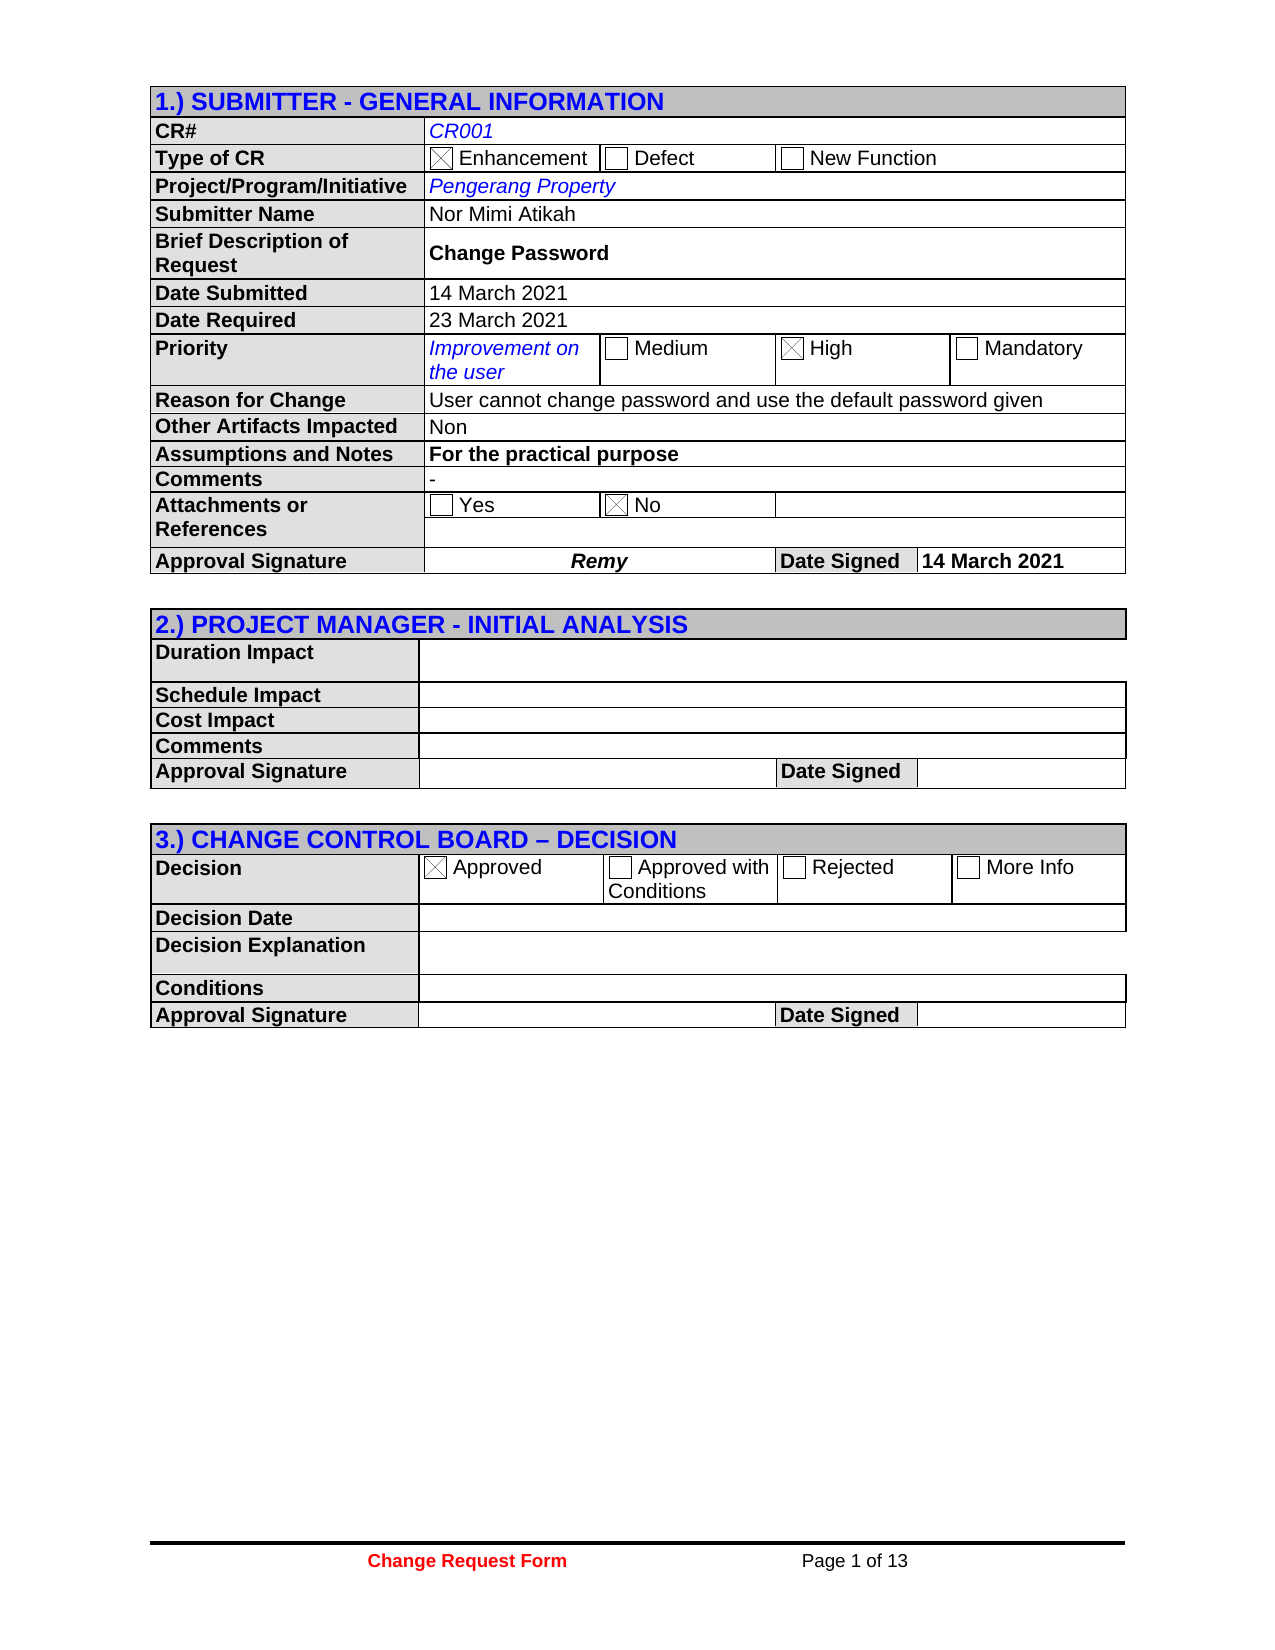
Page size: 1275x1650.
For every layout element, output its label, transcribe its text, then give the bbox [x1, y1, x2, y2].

table_cell High [776, 335, 949, 385]
table_cell Type of CR [151, 145, 424, 171]
table_cell Nor Mimi Atikah [425, 201, 1125, 226]
table_cell Enhancement [425, 145, 599, 171]
table_cell Date Required [151, 307, 424, 333]
table_cell Non [425, 414, 1125, 440]
table_cell Assumptions and Notes [151, 442, 424, 466]
table_cell Other Artifacts Impacted [151, 414, 424, 440]
table_cell Remy [425, 548, 775, 572]
table_cell New Function [776, 145, 1125, 171]
table_cell Improvement on the user [425, 335, 599, 385]
table_cell Date Submitted [151, 280, 424, 306]
table_cell [420, 734, 1125, 758]
table_cell [420, 683, 1125, 707]
table_cell Priority [151, 335, 424, 385]
table_cell Mandatory [951, 335, 1125, 385]
table_cell [917, 759, 1125, 788]
table_cell Cost Impact [152, 708, 418, 732]
table_cell Yes [425, 493, 599, 517]
table_cell - [425, 467, 1125, 491]
table_cell CR001 [425, 118, 1125, 144]
table_cell No [601, 493, 775, 517]
table_cell Conditions [152, 975, 418, 1001]
table_cell Project/Program/Initiative [151, 173, 424, 199]
table_cell 23 March 2021 [425, 307, 1125, 333]
table_cell For the practical purpose [425, 442, 1125, 466]
table_cell Decision Date [152, 905, 418, 931]
table_cell Approval Signature [151, 548, 424, 572]
table_cell 14 March 2021 [425, 280, 1125, 306]
table_cell Rejected [778, 855, 951, 903]
table_cell [420, 708, 1125, 732]
table_header 1.) SUBMITTER - GENERAL INFORMATION [151, 87, 1125, 116]
table_cell [420, 759, 776, 788]
table_cell [425, 518, 1125, 547]
table_cell Submitter Name [151, 201, 424, 226]
table_cell Approved [420, 855, 603, 903]
table_cell Medium [601, 335, 775, 385]
table_cell Schedule Impact [152, 683, 418, 707]
table_cell [420, 905, 1125, 931]
table_cell Date Signed [776, 548, 917, 572]
table_cell Date Signed [775, 1003, 917, 1027]
table_cell Comments [151, 467, 424, 491]
table_cell Approved with Conditions [604, 855, 777, 903]
table_cell Reason for Change [151, 386, 424, 412]
table_cell Approval Signature [152, 759, 419, 788]
table_cell Change Password [425, 228, 1125, 278]
table_cell Comments [152, 734, 418, 758]
table_cell Brief Description of Request [151, 228, 424, 278]
table_cell CR# [151, 118, 424, 144]
table_cell [420, 975, 1125, 1001]
table_cell User cannot change password and use the default password given [425, 386, 1125, 412]
table_header 3.) CHANGE CONTROL BOARD – DECISION [152, 825, 1125, 854]
table_cell [917, 1003, 1125, 1027]
table_cell Pengerang Property [425, 173, 1125, 199]
table_cell Decision Explanation [152, 932, 418, 973]
table_cell [419, 1003, 775, 1027]
table_cell 14 March 2021 [918, 548, 1125, 572]
table_cell Attachments or References [151, 493, 424, 547]
table_cell Decision [152, 855, 418, 903]
table_cell [776, 493, 1125, 517]
table_cell Defect [601, 145, 775, 171]
table_cell More Info [953, 855, 1125, 903]
table_cell Duration Impact [152, 640, 418, 681]
table_cell Date Signed [776, 759, 917, 788]
table_header 2.) PROJECT MANAGER - INITIAL ANALYSIS [152, 610, 1125, 638]
table_cell Approval Signature [152, 1003, 418, 1027]
